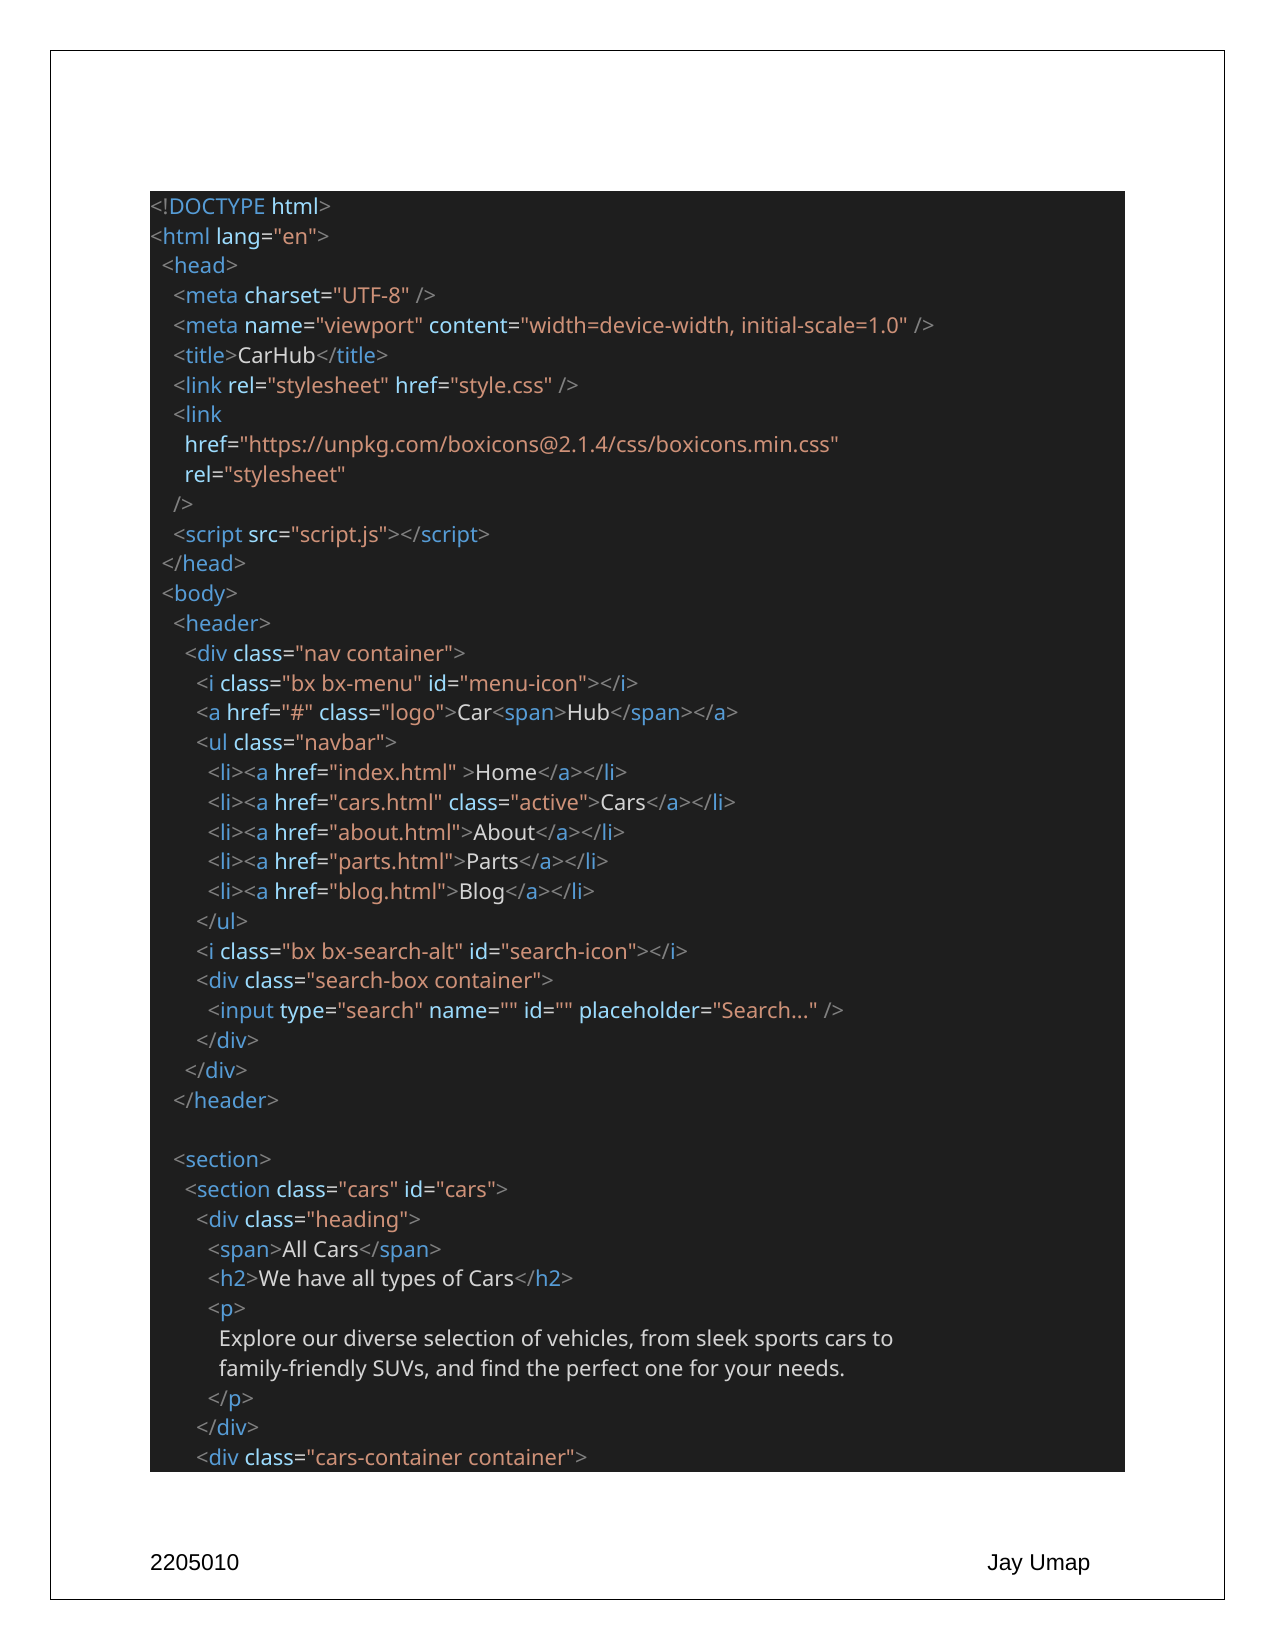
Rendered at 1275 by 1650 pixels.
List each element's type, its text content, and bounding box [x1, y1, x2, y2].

text <section> [150, 1144, 1125, 1174]
text <link rel="stylesheet" href="style.css" /> [150, 370, 1125, 399]
text <span>All Cars</span> [150, 1234, 1125, 1263]
text Explore our diverse selection of vehicles, from sleek sports cars to [150, 1323, 1125, 1353]
text <!DOCTYPE html> [150, 191, 1125, 221]
text <input type="search" name="" id="" placeholder="Search..." /> [150, 995, 1125, 1025]
text <i class="bx bx-search-alt" id="search-icon"></i> [150, 936, 1125, 966]
text <script src="script.js"></script> [150, 519, 1125, 548]
text </ul> [150, 906, 1125, 936]
text <div class="heading"> [150, 1204, 1125, 1234]
text family-friendly SUVs, and find the perfect one for your needs. [150, 1353, 1125, 1383]
text <li><a href="cars.html" class="active">Cars</a></li> [150, 787, 1125, 817]
text <title>CarHub</title> [150, 340, 1125, 370]
text <link [150, 399, 1125, 429]
text </header> [150, 1085, 1125, 1114]
text <body> [150, 578, 1125, 608]
text </div> [150, 1055, 1125, 1085]
text <li><a href="blog.html">Blog</a></li> [150, 876, 1125, 906]
text <li><a href="about.html">About</a></li> [150, 817, 1125, 846]
text <a href="#" class="logo">Car<span>Hub</span></a> [150, 697, 1125, 727]
text <html lang="en"> [150, 221, 1125, 251]
text href="https://unpkg.com/boxicons@2.1.4/css/boxicons.min.css" [150, 429, 1125, 459]
text rel="stylesheet" [150, 459, 1125, 489]
text <head> [150, 251, 1125, 280]
text <li><a href="parts.html">Parts</a></li> [150, 846, 1125, 876]
text </head> [150, 548, 1125, 578]
text <div class="cars-container container"> [150, 1442, 1125, 1472]
text </div> [150, 1412, 1125, 1442]
text <h2>We have all types of Cars</h2> [150, 1263, 1125, 1293]
text </div> [150, 1025, 1125, 1055]
text <section class="cars" id="cars"> [150, 1174, 1125, 1204]
text <div class="search-box container"> [150, 966, 1125, 995]
text <meta name="viewport" content="width=device-width, initial-scale=1.0" /> [150, 310, 1125, 340]
text /> [150, 489, 1125, 519]
text <p> [150, 1293, 1125, 1323]
text <li><a href="index.html" >Home</a></li> [150, 757, 1125, 787]
text <ul class="navbar"> [150, 727, 1125, 757]
text <header> [150, 608, 1125, 638]
text <i class="bx bx-menu" id="menu-icon"></i> [150, 668, 1125, 697]
text <div class="nav container"> [150, 638, 1125, 668]
text <meta charset="UTF-8" /> [150, 280, 1125, 310]
text </p> [150, 1383, 1125, 1412]
